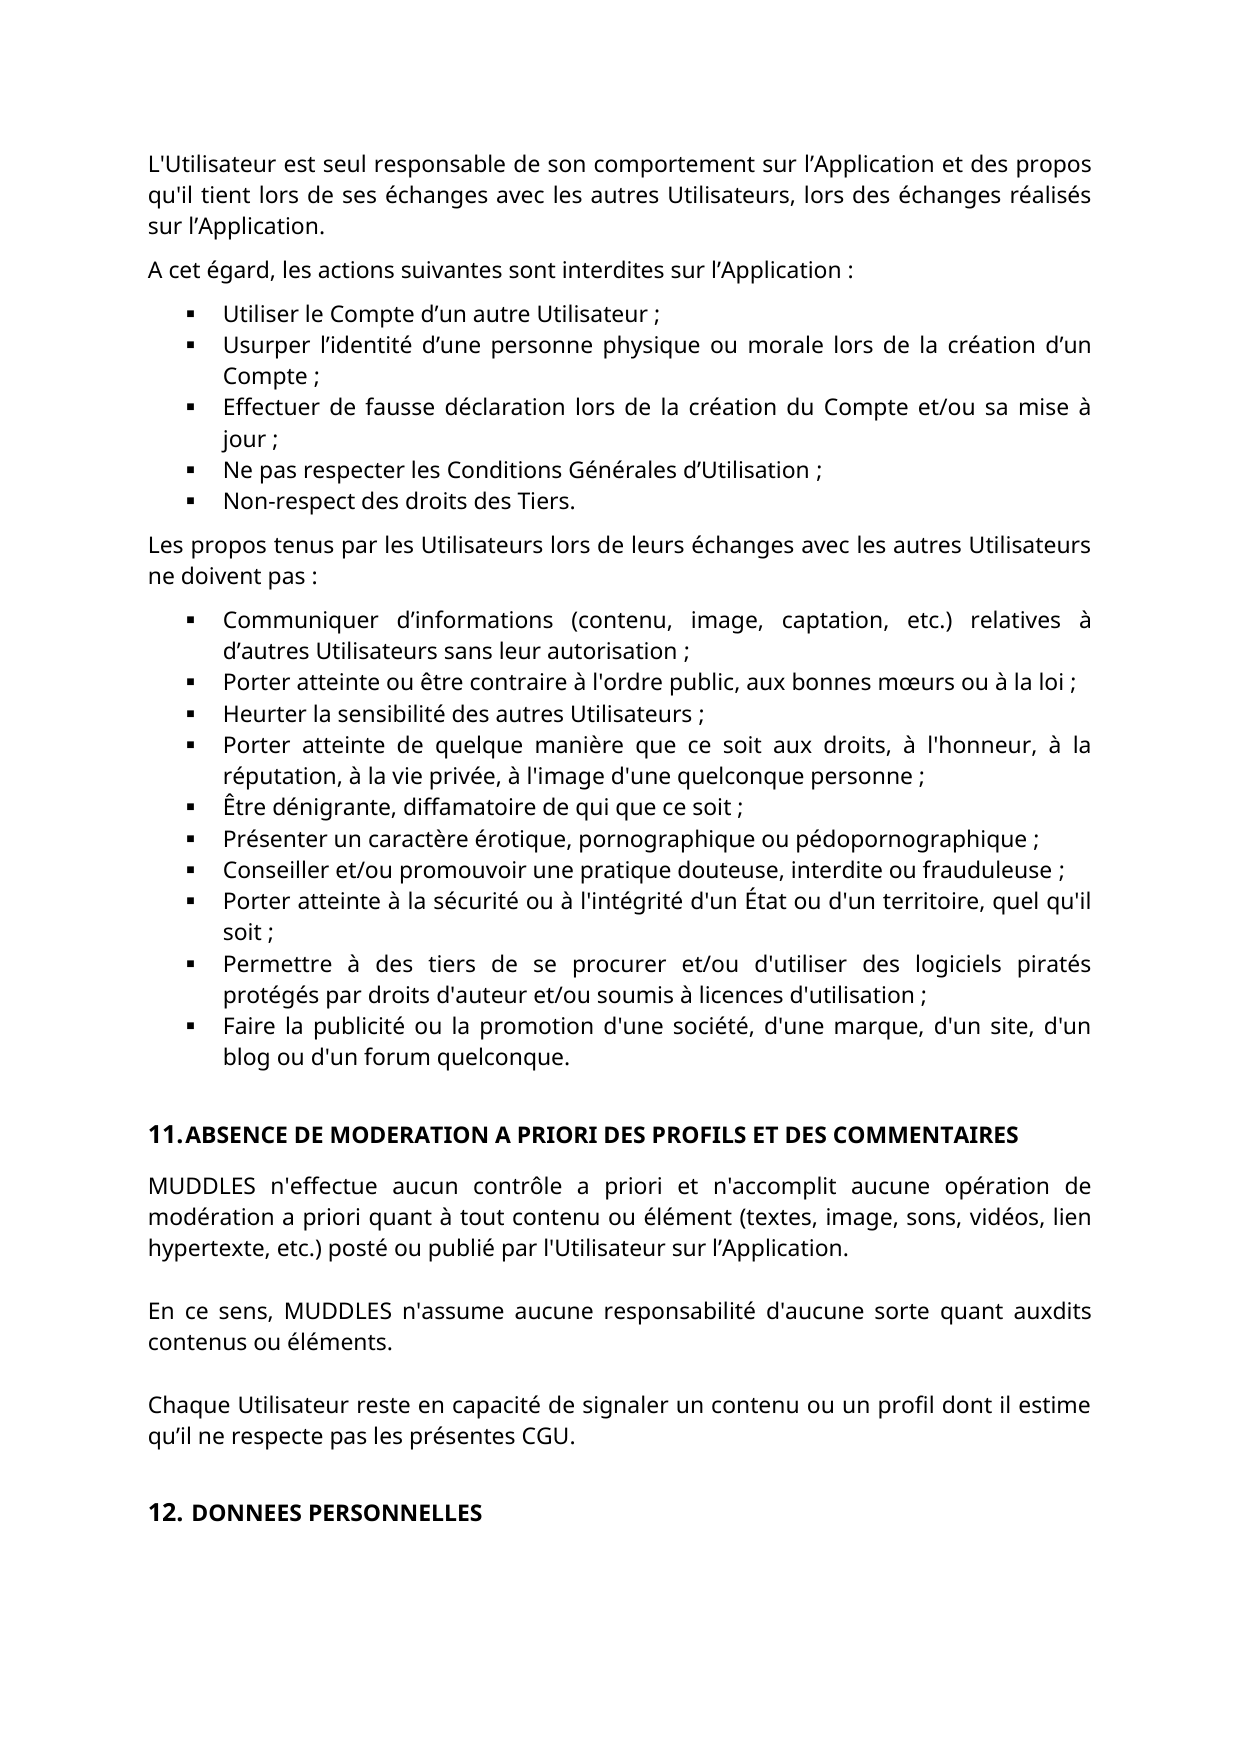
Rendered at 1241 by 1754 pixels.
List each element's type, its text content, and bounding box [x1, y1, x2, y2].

list Usurper l’identité d’une personne physique ou morale lors de la création d’un Compte ; [185, 329, 1093, 391]
list Faire la publicité ou la promotion d'une société, d'une marque, d'un site, d'un blog ou d'un forum quelconque. [185, 1010, 1093, 1073]
list Être dénigrante, diffamatoire de qui que ce soit ; [185, 791, 1093, 823]
list ABSENCE DE MODERATION A PRIORI DES PROFILS ET DES COMMENTAIRES [148, 1116, 1093, 1150]
list Utiliser le Compte d’un autre Utilisateur ; [185, 298, 1093, 329]
text En ce sens, MUDDLES n'assume aucune responsabilité d'aucune sorte quant auxdits contenus ou éléments. [148, 1295, 1093, 1357]
list DONNEES PERSONNELLES [148, 1495, 1093, 1529]
list Permettre à des tiers de se procurer et/ou d'utiliser des logiciels piratés protégés par droits d'auteur et/ou soumis à licences d'utilisation ; [185, 948, 1093, 1010]
list Conseiller et/ou promouvoir une pratique douteuse, interdite ou frauduleuse ; [185, 854, 1093, 885]
list Heurter la sensibilité des autres Utilisateurs ; [185, 698, 1093, 729]
list Porter atteinte à la sécurité ou à l'intégrité d'un État ou d'un territoire, quel qu'il soit ; [185, 885, 1093, 948]
list Porter atteinte de quelque manière que ce soit aux droits, à l'honneur, à la réputation, à la vie privée, à l'image d'une quelconque personne ; [185, 729, 1093, 791]
list Effectuer de fausse déclaration lors de la création du Compte et/ou sa mise à jour ; [185, 391, 1093, 454]
list Communiquer d’informations (contenu, image, captation, etc.) relatives à d’autres Utilisateurs sans leur autorisation ; [185, 604, 1093, 666]
list Porter atteinte ou être contraire à l'ordre public, aux bonnes mœurs ou à la loi ; [185, 666, 1093, 698]
text Les propos tenus par les Utilisateurs lors de leurs échanges avec les autres Utilisateurs ne doivent pas : [148, 529, 1093, 591]
list Présenter un caractère érotique, pornographique ou pédopornographique ; [185, 823, 1093, 854]
list Ne pas respecter les Conditions Générales d’Utilisation ; [185, 454, 1093, 485]
list Non-respect des droits des Tiers. [185, 485, 1093, 516]
text L'Utilisateur est seul responsable de son comportement sur l’Application et des propos qu'il tient lors de ses échanges avec les autres Utilisateurs, lors des échanges réalisés sur l’Application. [148, 148, 1093, 241]
text MUDDLES n'effectue aucun contrôle a priori et n'accomplit aucune opération de modération a priori quant à tout contenu ou élément (textes, image, sons, vidéos, lien hypertexte, etc.) posté ou publié par l'Utilisateur sur l’Application. [148, 1170, 1093, 1263]
text A cet égard, les actions suivantes sont interdites sur l’Application : [148, 254, 1093, 285]
text Chaque Utilisateur reste en capacité de signaler un contenu ou un profil dont il estime qu’il ne respecte pas les présentes CGU. [148, 1388, 1093, 1451]
